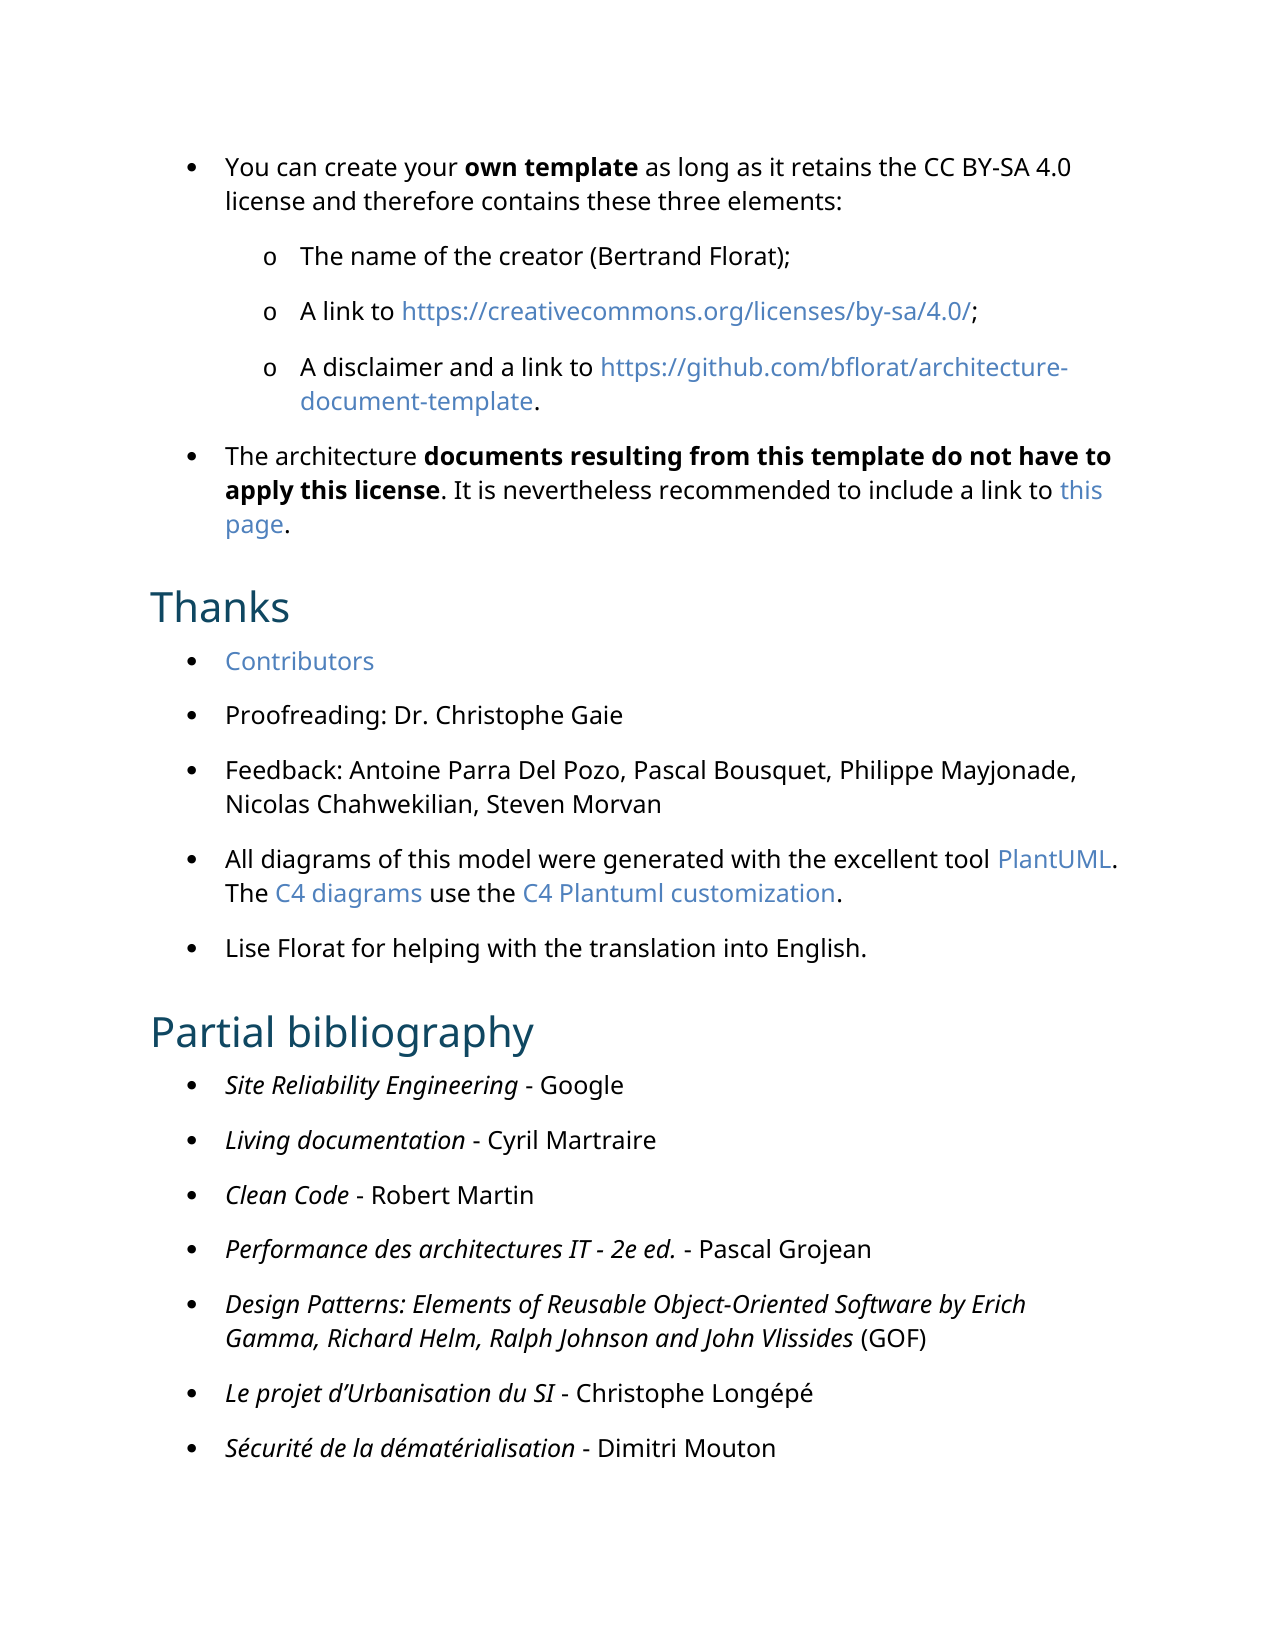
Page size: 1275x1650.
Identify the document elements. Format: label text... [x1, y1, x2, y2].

list Living documentation - Cyril Martraire [187, 1122, 1125, 1156]
subtitle Partial bibliography [150, 1002, 1125, 1059]
list Lise Florat for helping with the translation into English. [187, 931, 1125, 965]
list All diagrams of this model were generated with the excellent tool PlantUML. The C4 diagrams use the C4 Plantuml customization. [187, 842, 1125, 910]
list Design Patterns: Elements of Reusable Object-Oriented Software by Erich Gamma, Richard Helm, Ralph Johnson and John Vlissides (GOF) [187, 1287, 1125, 1355]
list Sécurité de la dématérialisation - Dimitri Mouton [187, 1431, 1125, 1465]
list Site Reliability Engineering - Google [187, 1067, 1125, 1102]
list You can create your own template as long as it retains the CC BY-SA 4.0 license and therefore contains these three elements: [187, 150, 1125, 218]
list The architecture documents resulting from this template do not have to apply this license. It is nevertheless recommended to include a link to this page. [187, 438, 1125, 541]
list Proofreading: Dr. Christophe Gaie [187, 698, 1125, 732]
list A link to https://creativecommons.org/licenses/by-sa/4.0/; [262, 294, 1125, 328]
list A disclaimer and a link to https://github.com/bflorat/architecture-document-template. [262, 349, 1125, 417]
list Contributors [187, 643, 1125, 677]
subtitle Thanks [150, 578, 1125, 635]
list Feedback: Antoine Parra Del Pozo, Pascal Bousquet, Philippe Mayjonade, Nicolas Chahwekilian, Steven Morvan [187, 753, 1125, 821]
list The name of the creator (Bertrand Florat); [262, 239, 1125, 273]
list Clean Code - Robert Martin [187, 1177, 1125, 1211]
list Performance des architectures IT - 2e ed. - Pascal Grojean [187, 1232, 1125, 1266]
list Le projet d’Urbanisation du SI - Christophe Longépé [187, 1376, 1125, 1410]
